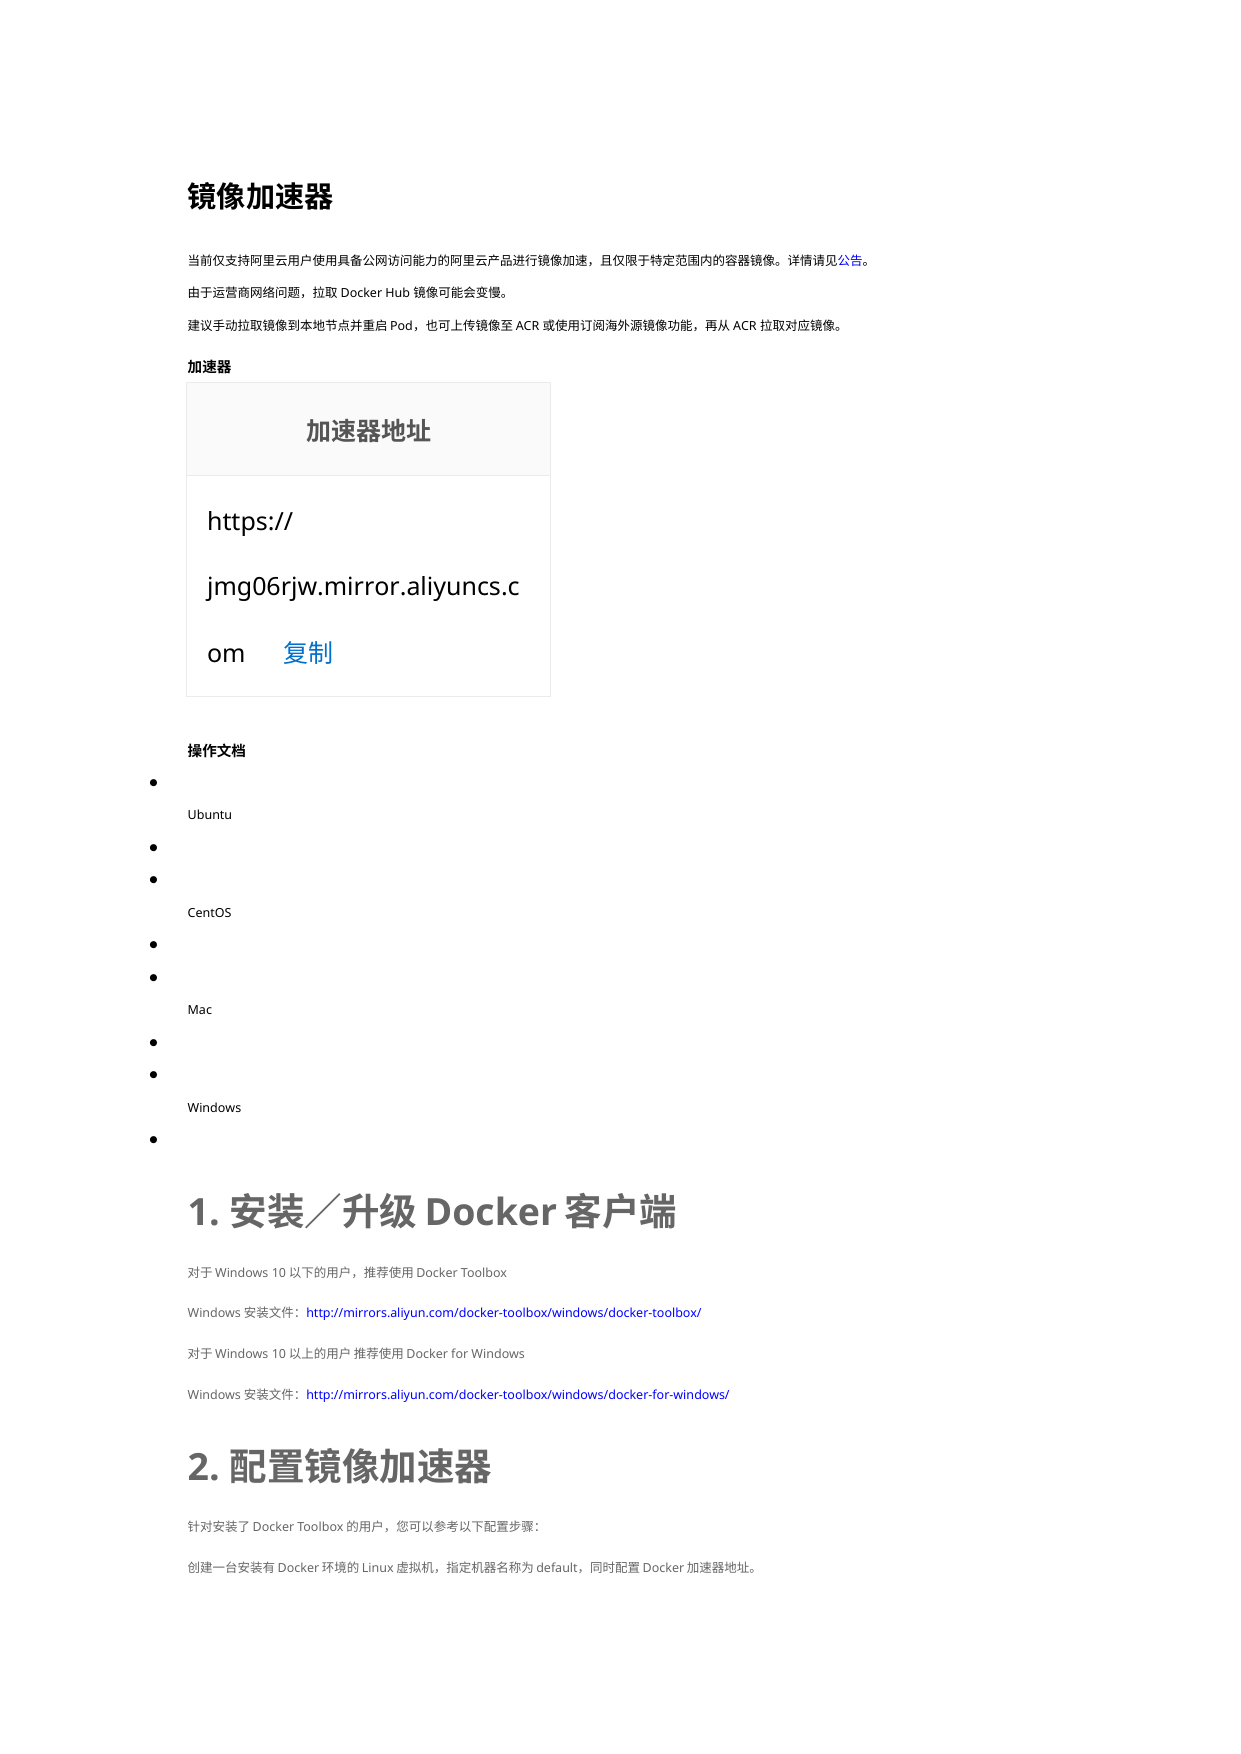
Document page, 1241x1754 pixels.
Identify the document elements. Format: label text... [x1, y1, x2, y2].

subtitle 2. 配置镜像加速器 [187, 1431, 1053, 1496]
text 加速器 [187, 349, 1053, 382]
text Mac [187, 994, 1053, 1026]
text 针对安装了Docker Toolbox的用户，您可以参考以下配置步骤： [187, 1510, 1053, 1542]
text Ubuntu [187, 799, 1053, 831]
text 创建一台安装有Docker环境的Linux虚拟机，指定机器名称为default，同时配置Docker加速器地址。 [187, 1551, 1053, 1583]
text 当前仅支持阿里云用户使用具备公网访问能力的阿里云产品进行镜像加速，且仅限于特定范围内的容器镜像。详情请见公告。 由于运营商网络问题，拉取 Docker Hub 镜像可能会变慢。 建议手动拉取镜像到本地节点并重启Pod，也可上传镜像至 ACR 或使用订阅海外源镜像功能，再从 ACR 拉取对应镜像。 [187, 244, 1053, 341]
text Windows [187, 1091, 1053, 1124]
subtitle 镜像加速器 [187, 162, 1053, 227]
text Windows安装文件：http://mirrors.aliyun.com/docker-toolbox/windows/docker-for-windows/ [187, 1378, 1053, 1411]
subtitle 1. 安装／升级Docker客户端 [187, 1177, 1053, 1242]
table_header 加速器地址 [187, 383, 550, 475]
text 对于Windows 10以上的用户 推荐使用Docker for Windows [187, 1337, 1053, 1370]
text Windows安装文件：http://mirrors.aliyun.com/docker-toolbox/windows/docker-toolbox/ [187, 1296, 1053, 1329]
text 对于Windows 10以下的用户，推荐使用Docker Toolbox [187, 1256, 1053, 1288]
text CentOS [187, 896, 1053, 929]
table_cell https://jmg06rjw.mirror.aliyuncs.com复制 [187, 476, 550, 696]
text 操作文档 [187, 734, 1053, 766]
